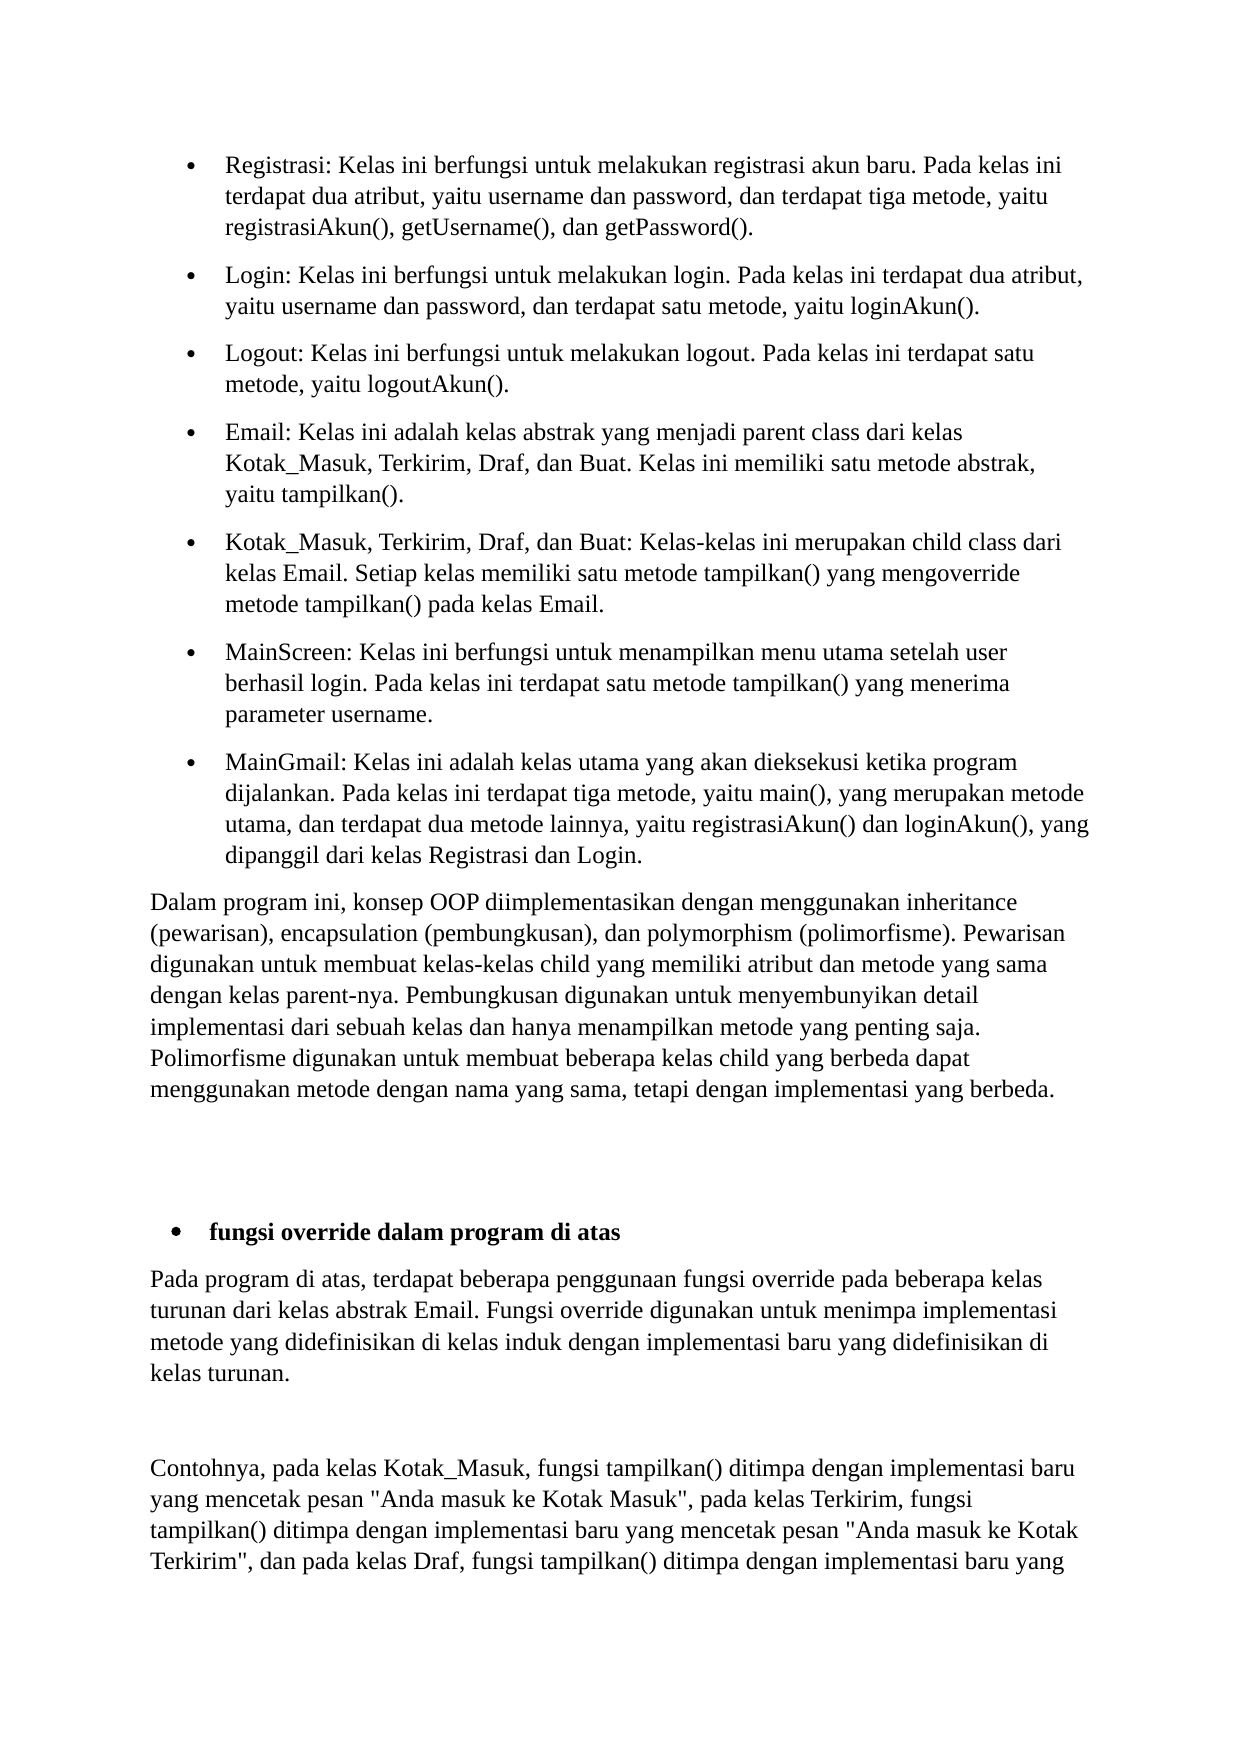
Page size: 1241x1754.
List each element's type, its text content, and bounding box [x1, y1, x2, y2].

text Pada program di atas, terdapat beberapa penggunaan fungsi override pada beberapa kelas turunan dari kelas abstrak Email. Fungsi override digunakan untuk menimpa implementasi metode yang didefinisikan di kelas induk dengan implementasi baru yang didefinisikan di kelas turunan. [150, 1264, 1090, 1386]
list fungsi override dalam program di atas [172, 1217, 1090, 1246]
list Registrasi: Kelas ini berfungsi untuk melakukan registrasi akun baru. Pada kelas ini terdapat dua atribut, yaitu username dan password, dan terdapat tiga metode, yaitu registrasiAkun(), getUsername(), dan getPassword(). [187, 150, 1090, 241]
list Login: Kelas ini berfungsi untuk melakukan login. Pada kelas ini terdapat dua atribut, yaitu username dan password, dan terdapat satu metode, yaitu loginAkun(). [187, 260, 1090, 319]
list MainGmail: Kelas ini adalah kelas utama yang akan dieksekusi ketika program dijalankan. Pada kelas ini terdapat tiga metode, yaitu main(), yang merupakan metode utama, dan terdapat dua metode lainnya, yaitu registrasiAkun() dan loginAkun(), yang dipanggil dari kelas Registrasi dan Login. [187, 747, 1090, 868]
list Logout: Kelas ini berfungsi untuk melakukan logout. Pada kelas ini terdapat satu metode, yaitu logoutAkun(). [187, 338, 1090, 398]
list Email: Kelas ini adalah kelas abstrak yang menjadi parent class dari kelas Kotak_Masuk, Terkirim, Draf, dan Buat. Kelas ini memiliki satu metode abstrak, yaitu tampilkan(). [187, 417, 1090, 508]
list MainScreen: Kelas ini berfungsi untuk menampilkan menu utama setelah user berhasil login. Pada kelas ini terdapat satu metode tampilkan() yang menerima parameter username. [187, 637, 1090, 728]
text Dalam program ini, konsep OOP diimplementasikan dengan menggunakan inheritance (pewarisan), encapsulation (pembungkusan), dan polymorphism (polimorfisme). Pewarisan digunakan untuk membuat kelas-kelas child yang memiliki atribut dan metode yang sama dengan kelas parent-nya. Pembungkusan digunakan untuk menyembunyikan detail implementasi dari sebuah kelas dan hanya menampilkan metode yang penting saja. Polimorfisme digunakan untuk membuat beberapa kelas child yang berbeda dapat menggunakan metode dengan nama yang sama, tetapi dengan implementasi yang berbeda. [150, 887, 1090, 1102]
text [150, 1453, 1090, 1575]
list Kotak_Masuk, Terkirim, Draf, dan Buat: Kelas-kelas ini merupakan child class dari kelas Email. Setiap kelas memiliki satu metode tampilkan() yang mengoverride metode tampilkan() pada kelas Email. [187, 527, 1090, 618]
